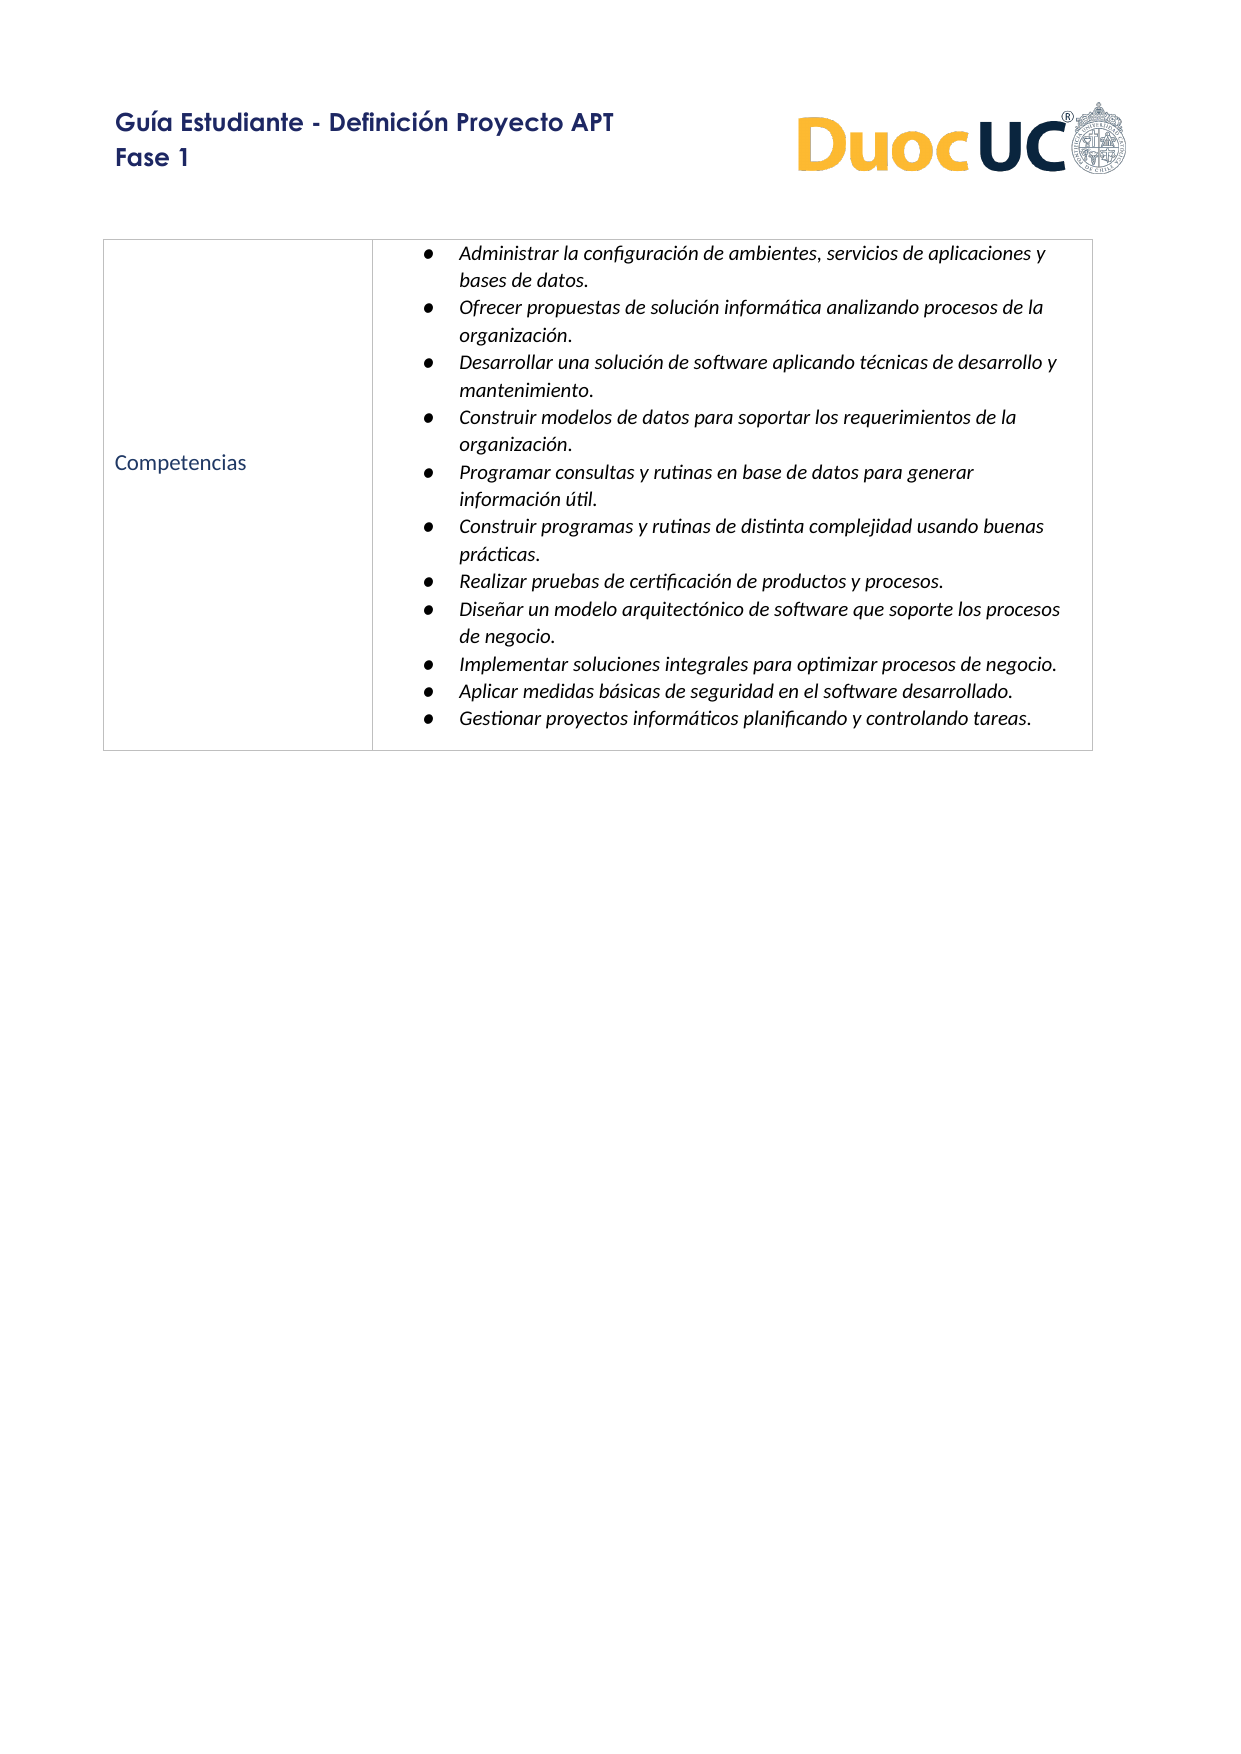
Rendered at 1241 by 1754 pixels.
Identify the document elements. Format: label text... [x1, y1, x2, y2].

table_cell Competencias [104, 240, 372, 750]
table_cell Administrar la configuración de ambientes, servicios de aplicaciones y bases de datos. Ofrecer propuestas de solución informática analizando procesos de la organización. Desarrollar una solución de software aplicando técnicas de desarrollo y mantenimiento. Construir modelos de datos para soportar los requerimientos de la organización. Programar consultas y rutinas en base de datos para generar información útil. Construir programas y rutinas de distinta complejidad usando buenas prácticas. Realizar pruebas de certificación de productos y procesos. Diseñar un modelo arquitectónico de software que soporte los procesos de negocio. Implementar soluciones integrales para optimizar procesos de negocio. Aplicar medidas básicas de seguridad en el software desarrollado. Gestionar proyectos informáticos planificando y controlando tareas. [373, 240, 1092, 750]
picture [798, 102, 1126, 174]
